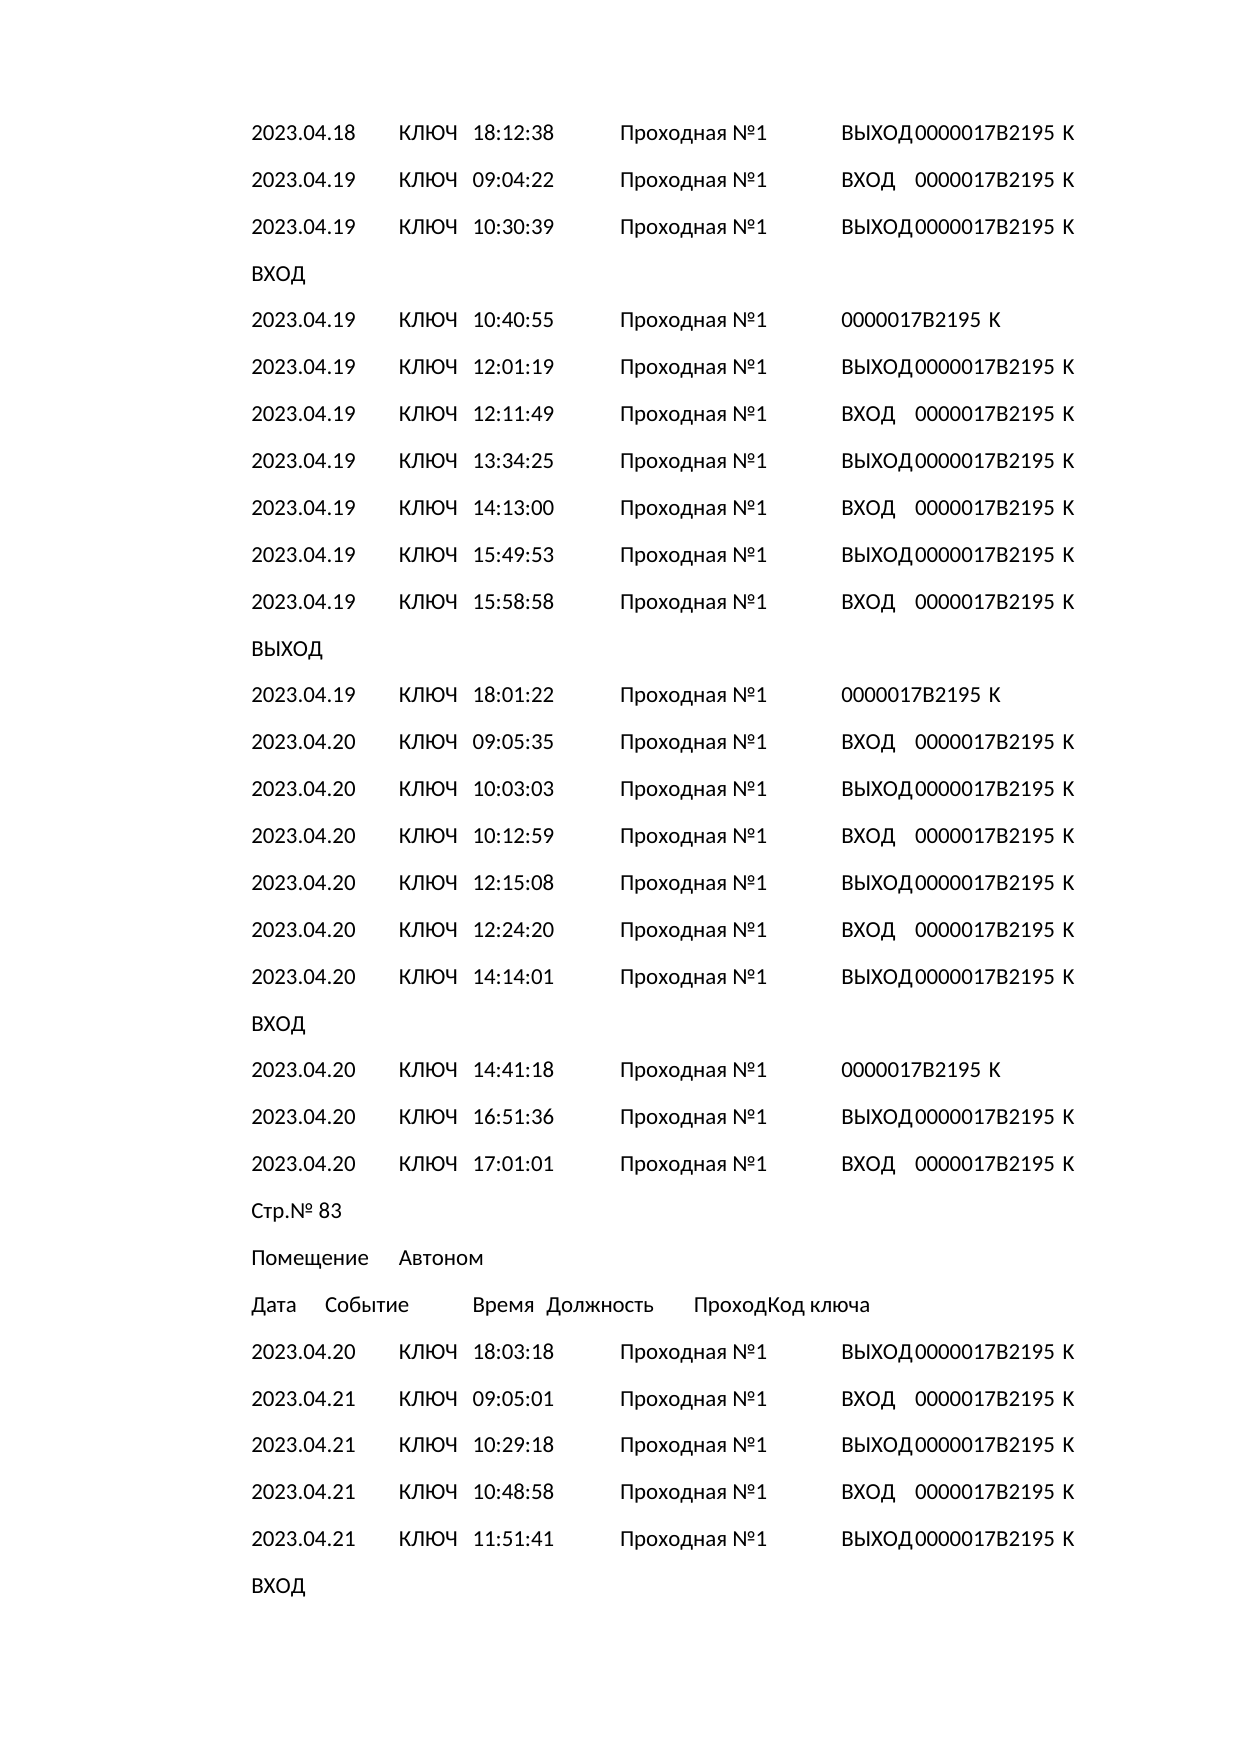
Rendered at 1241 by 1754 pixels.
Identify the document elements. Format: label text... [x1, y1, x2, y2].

text ВХОД [177, 1009, 1152, 1037]
text 2023.04.19 КЛЮЧ 09:04:22 Проходная №1 ВХОД 0000017B2195 K [177, 165, 1152, 193]
text ВХОД [177, 259, 1152, 287]
text Стр.№ 83 [177, 1196, 1152, 1224]
text 2023.04.20 КЛЮЧ 17:01:01 Проходная №1 ВХОД 0000017B2195 K [177, 1149, 1152, 1177]
text Помещение Автоном [177, 1243, 1152, 1271]
text 2023.04.19 КЛЮЧ 10:30:39 Проходная №1 ВЫХОД 0000017B2195 K [177, 212, 1152, 240]
text 2023.04.21 КЛЮЧ 09:05:01 Проходная №1 ВХОД 0000017B2195 K [177, 1384, 1152, 1412]
text 2023.04.19 КЛЮЧ 14:13:00 Проходная №1 ВХОД 0000017B2195 K [177, 493, 1152, 521]
text 2023.04.20 КЛЮЧ 12:15:08 Проходная №1 ВЫХОД 0000017B2195 K [177, 868, 1152, 896]
text 2023.04.20 КЛЮЧ 09:05:35 Проходная №1 ВХОД 0000017B2195 K [177, 727, 1152, 756]
text 2023.04.19 КЛЮЧ 18:01:22 Проходная №1 0000017B2195 K [177, 681, 1152, 709]
text 2023.04.20 КЛЮЧ 14:14:01 Проходная №1 ВЫХОД 0000017B2195 K [177, 962, 1152, 990]
text 2023.04.18 КЛЮЧ 18:12:38 Проходная №1 ВЫХОД 0000017B2195 K [177, 118, 1152, 146]
text 2023.04.20 КЛЮЧ 10:03:03 Проходная №1 ВЫХОД 0000017B2195 K [177, 774, 1152, 802]
text 2023.04.19 КЛЮЧ 15:58:58 Проходная №1 ВХОД 0000017B2195 K [177, 587, 1152, 615]
text 2023.04.19 КЛЮЧ 15:49:53 Проходная №1 ВЫХОД 0000017B2195 K [177, 540, 1152, 568]
text 2023.04.20 КЛЮЧ 10:12:59 Проходная №1 ВХОД 0000017B2195 K [177, 821, 1152, 849]
text 2023.04.20 КЛЮЧ 12:24:20 Проходная №1 ВХОД 0000017B2195 K [177, 915, 1152, 943]
text 2023.04.19 КЛЮЧ 13:34:25 Проходная №1 ВЫХОД 0000017B2195 K [177, 446, 1152, 474]
text 2023.04.19 КЛЮЧ 10:40:55 Проходная №1 0000017B2195 K [177, 306, 1152, 334]
text 2023.04.20 КЛЮЧ 16:51:36 Проходная №1 ВЫХОД 0000017B2195 K [177, 1102, 1152, 1131]
text Дата Событие Время Должность Проход Код ключа [177, 1290, 1152, 1318]
text 2023.04.20 КЛЮЧ 14:41:18 Проходная №1 0000017B2195 K [177, 1056, 1152, 1084]
text 2023.04.21 КЛЮЧ 10:48:58 Проходная №1 ВХОД 0000017B2195 K [177, 1477, 1152, 1506]
text 2023.04.19 КЛЮЧ 12:11:49 Проходная №1 ВХОД 0000017B2195 K [177, 399, 1152, 427]
text ВХОД [177, 1571, 1152, 1599]
text ВЫХОД [177, 634, 1152, 662]
text 2023.04.21 КЛЮЧ 11:51:41 Проходная №1 ВЫХОД 0000017B2195 K [177, 1524, 1152, 1552]
text 2023.04.20 КЛЮЧ 18:03:18 Проходная №1 ВЫХОД 0000017B2195 K [177, 1337, 1152, 1365]
text 2023.04.21 КЛЮЧ 10:29:18 Проходная №1 ВЫХОД 0000017B2195 K [177, 1431, 1152, 1459]
text 2023.04.19 КЛЮЧ 12:01:19 Проходная №1 ВЫХОД 0000017B2195 K [177, 352, 1152, 381]
